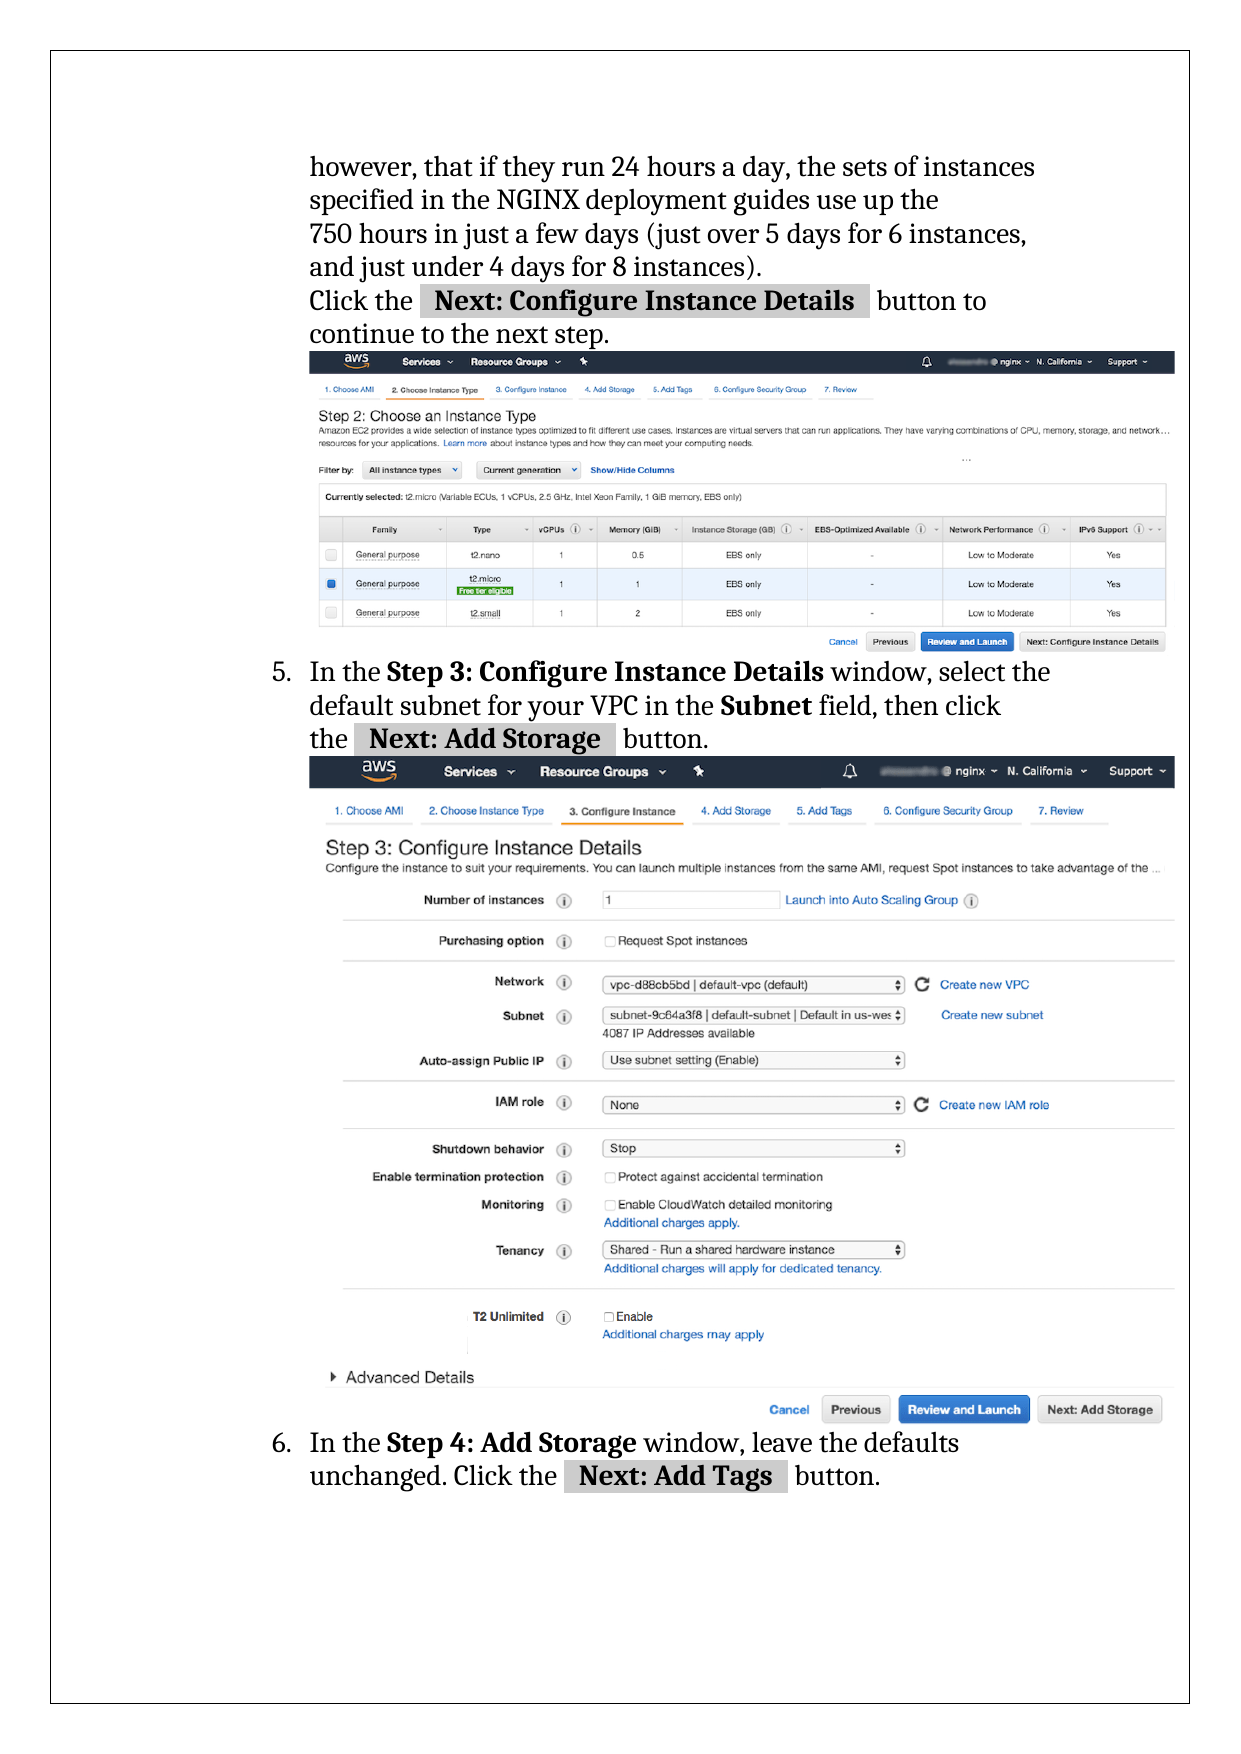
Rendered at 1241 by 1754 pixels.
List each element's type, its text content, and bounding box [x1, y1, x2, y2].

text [309, 150, 1053, 284]
text Click the Next: Configure Instance Details button to continue to the next step. [309, 284, 1053, 351]
list In the Step 3: Configure Instance Details window, select the default subnet for your VPC in the Subnet field, then click the Next: Add Storage button. [272, 655, 1053, 756]
picture [309, 351, 1175, 656]
list In the Step 4: Add Storage window, leave the defaults unchanged. Click the Next: Add Tags button. [272, 1426, 1053, 1493]
picture [309, 756, 1175, 1426]
